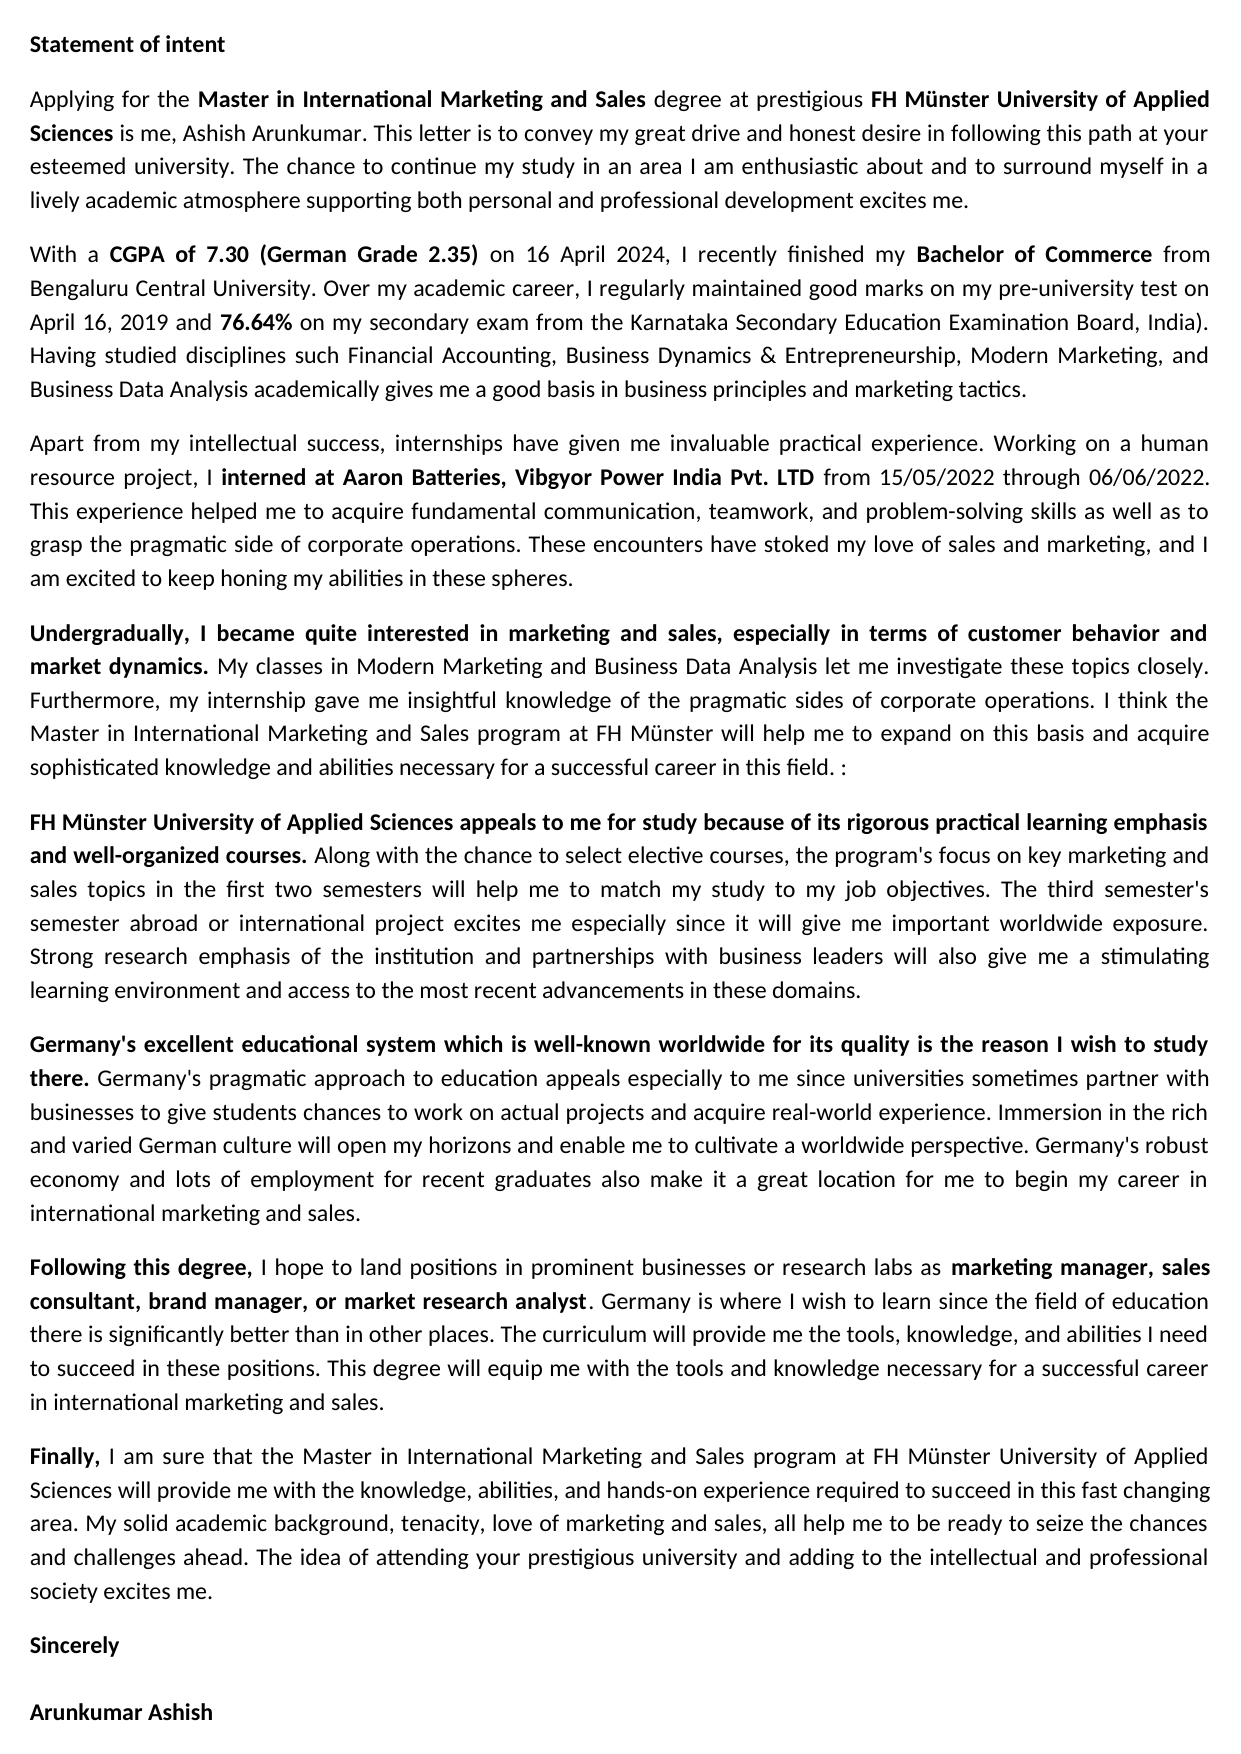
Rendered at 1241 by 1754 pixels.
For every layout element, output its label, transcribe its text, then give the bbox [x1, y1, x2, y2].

text Apart from my intellectual success, internships have given me invaluable practical experience. Working on a human resource project, I interned at Aaron Batteries, Vibgyor Power India Pvt. LTD from 15/05/2022 through 06/06/2022. This experience helped me to acquire fundamental communication, teamwork, and problem-solving skills as well as to grasp the pragmatic side of corporate operations. These encounters have stoked my love of sales and marketing, and I am excited to keep honing my abilities in these spheres. [29, 428, 1211, 592]
text With a CGPA of 7.30 (German Grade 2.35) on 16 April 2024, I recently finished my Bachelor of Commerce from Bengaluru Central University. Over my academic career, I regularly maintained good marks on my pre-university test on April 16, 2019 and 76.64% on my secondary exam from the Karnataka Secondary Education Examination Board, India). Having studied disciplines such Financial Accounting, Business Dynamics & Entrepreneurship, Modern Marketing, and Business Data Analysis academically gives me a good basis in business principles and marketing tactics. [29, 239, 1211, 403]
text Germany's excellent educational system which is well-known worldwide for its quality is the reason I wish to study there. Germany's pragmatic approach to education appeals especially to me since universities sometimes partner with businesses to give students chances to work on actual projects and acquire real-world experience. Immersion in the rich and varied German culture will open my horizons and enable me to cultivate a worldwide perspective. Germany's robust economy and lots of employment for recent graduates also make it a great location for me to begin my career in international marketing and sales. [29, 1029, 1211, 1227]
text Applying for the Master in International Marketing and Sales degree at prestigious FH Münster University of Applied Sciences is me, Ashish Arunkumar. This letter is to convey my great drive and honest desire in following this path at your esteemed university. The chance to continue my study in an area I am enthusiastic about and to surround myself in a lively academic atmosphere supporting both personal and professional development excites me. [29, 84, 1211, 214]
text Finally, I am sure that the Master in International Marketing and Sales program at FH Münster University of Applied Sciences will provide me with the knowledge, abilities, and hands-on experience required to succeed in this fast changing area. My solid academic background, tenacity, love of marketing and sales, all help me to be ready to seize the chances and challenges ahead. The idea of attending your prestigious university and adding to the intellectual and professional society excites me. [29, 1441, 1211, 1605]
text Sincerely Arunkumar Ashish [29, 1630, 1211, 1727]
text Following this degree, I hope to land positions in prominent businesses or research labs as marketing manager, sales consultant, brand manager, or market research analyst. Germany is where I wish to learn since the field of education there is significantly better than in other places. The curriculum will provide me the tools, knowledge, and abilities I need to succeed in these positions. This degree will equip me with the tools and knowledge necessary for a successful career in international marketing and sales. [29, 1252, 1211, 1416]
text Statement of intent [29, 29, 1211, 59]
text FH Münster University of Applied Sciences appeals to me for study because of its rigorous practical learning emphasis and well-organized courses. Along with the chance to select elective courses, the program's focus on key marketing and sales topics in the first two semesters will help me to match my study to my job objectives. The third semester's semester abroad or international project excites me especially since it will give me important worldwide exposure. Strong research emphasis of the institution and partnerships with business leaders will also give me a stimulating learning environment and access to the most recent advancements in these domains. [29, 807, 1211, 1004]
text Undergradually, I became quite interested in marketing and sales, especially in terms of customer behavior and market dynamics. My classes in Modern Marketing and Business Data Analysis let me investigate these topics closely. Furthermore, my internship gave me insightful knowledge of the pragmatic sides of corporate operations. I think the Master in International Marketing and Sales program at FH Münster will help me to expand on this basis and acquire sophisticated knowledge and abilities necessary for a successful career in this field. : [29, 618, 1211, 781]
